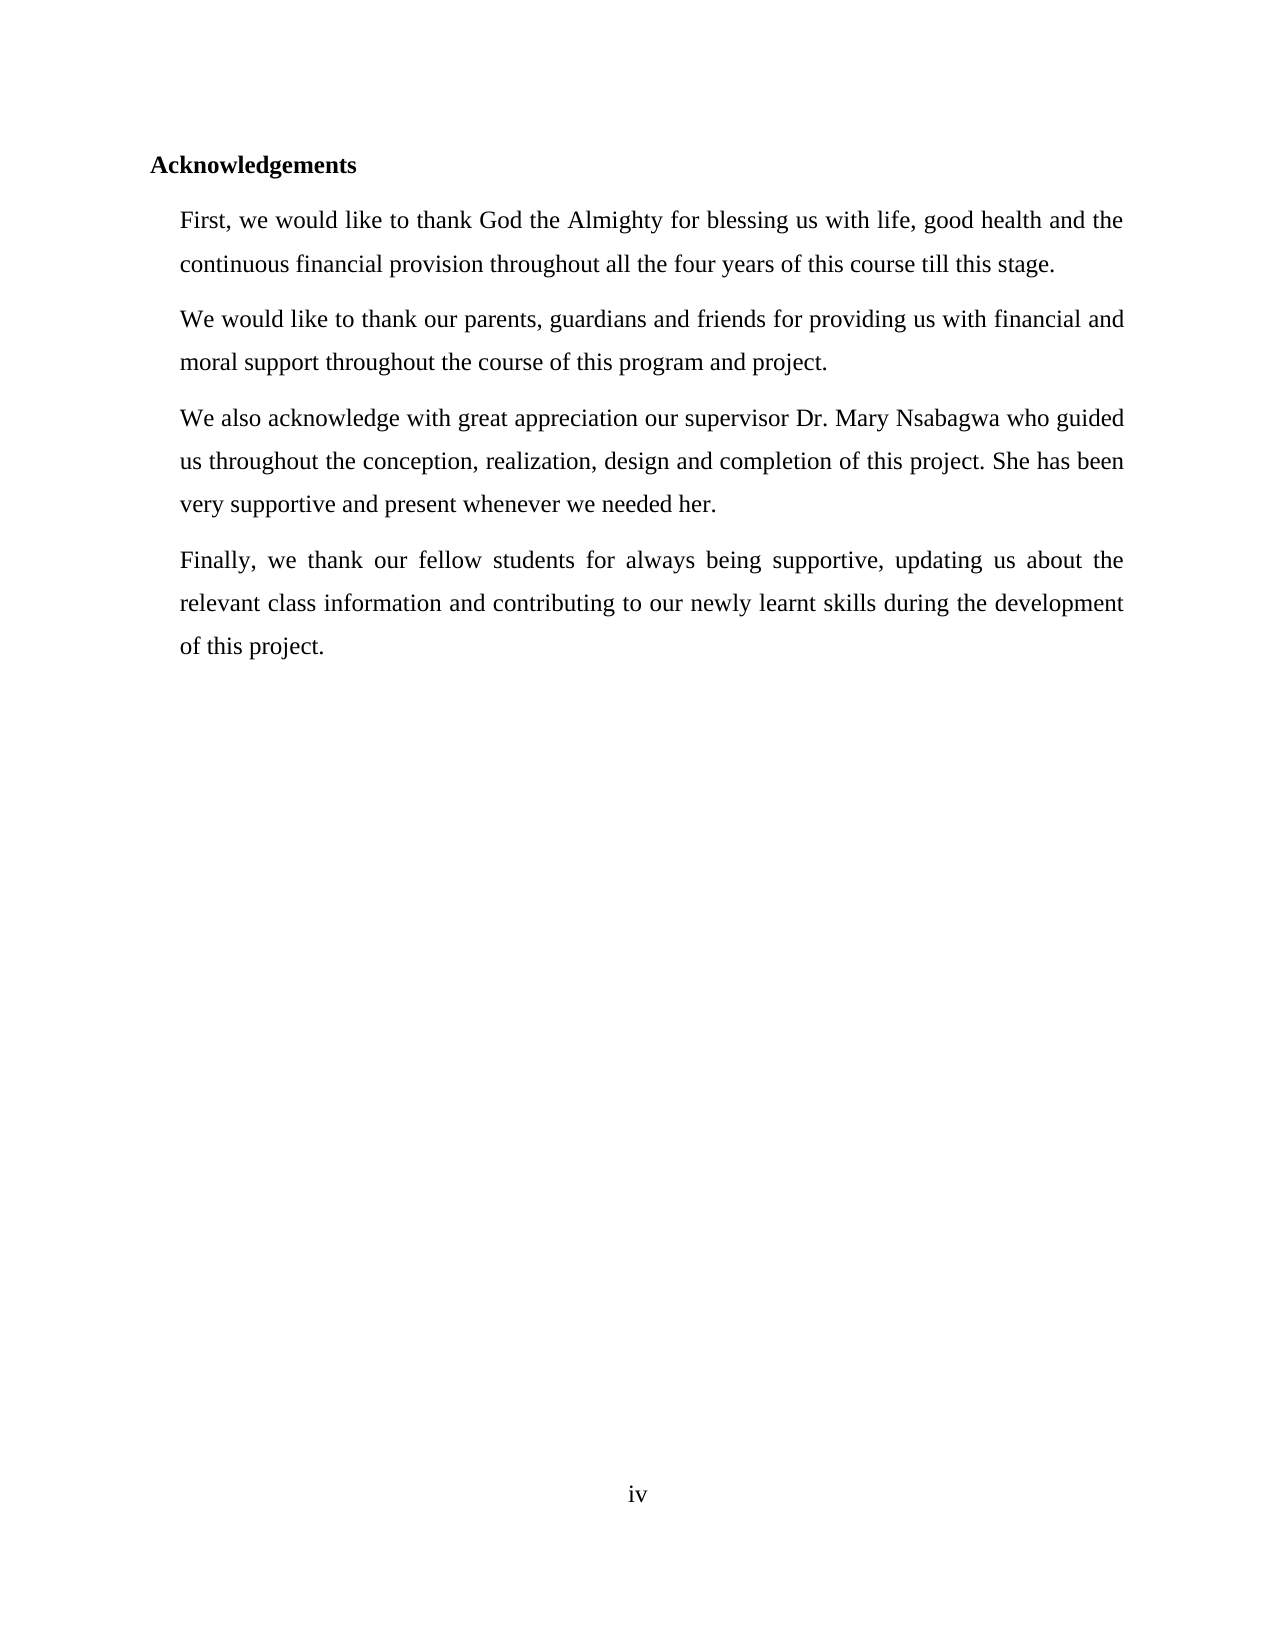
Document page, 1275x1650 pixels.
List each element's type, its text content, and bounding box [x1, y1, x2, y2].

text Acknowledgements [150, 150, 1125, 179]
text We also acknowledge with great appreciation our supervisor Dr. Mary Nsabagwa who guided us throughout the conception, realization, design and completion of this project. She has been very supportive and present whenever we needed her. [179, 403, 1125, 518]
text First, we would like to thank God the Almighty for blessing us with life, good health and the continuous financial provision throughout all the four years of this course till this stage. [179, 206, 1125, 277]
text Finally, we thank our fellow students for always being supportive, updating us about the relevant class information and contributing to our newly learnt skills during the development of this project. [179, 545, 1125, 660]
text We would like to thank our parents, guardians and friends for providing us with financial and moral support throughout the course of this program and project. [179, 304, 1125, 376]
